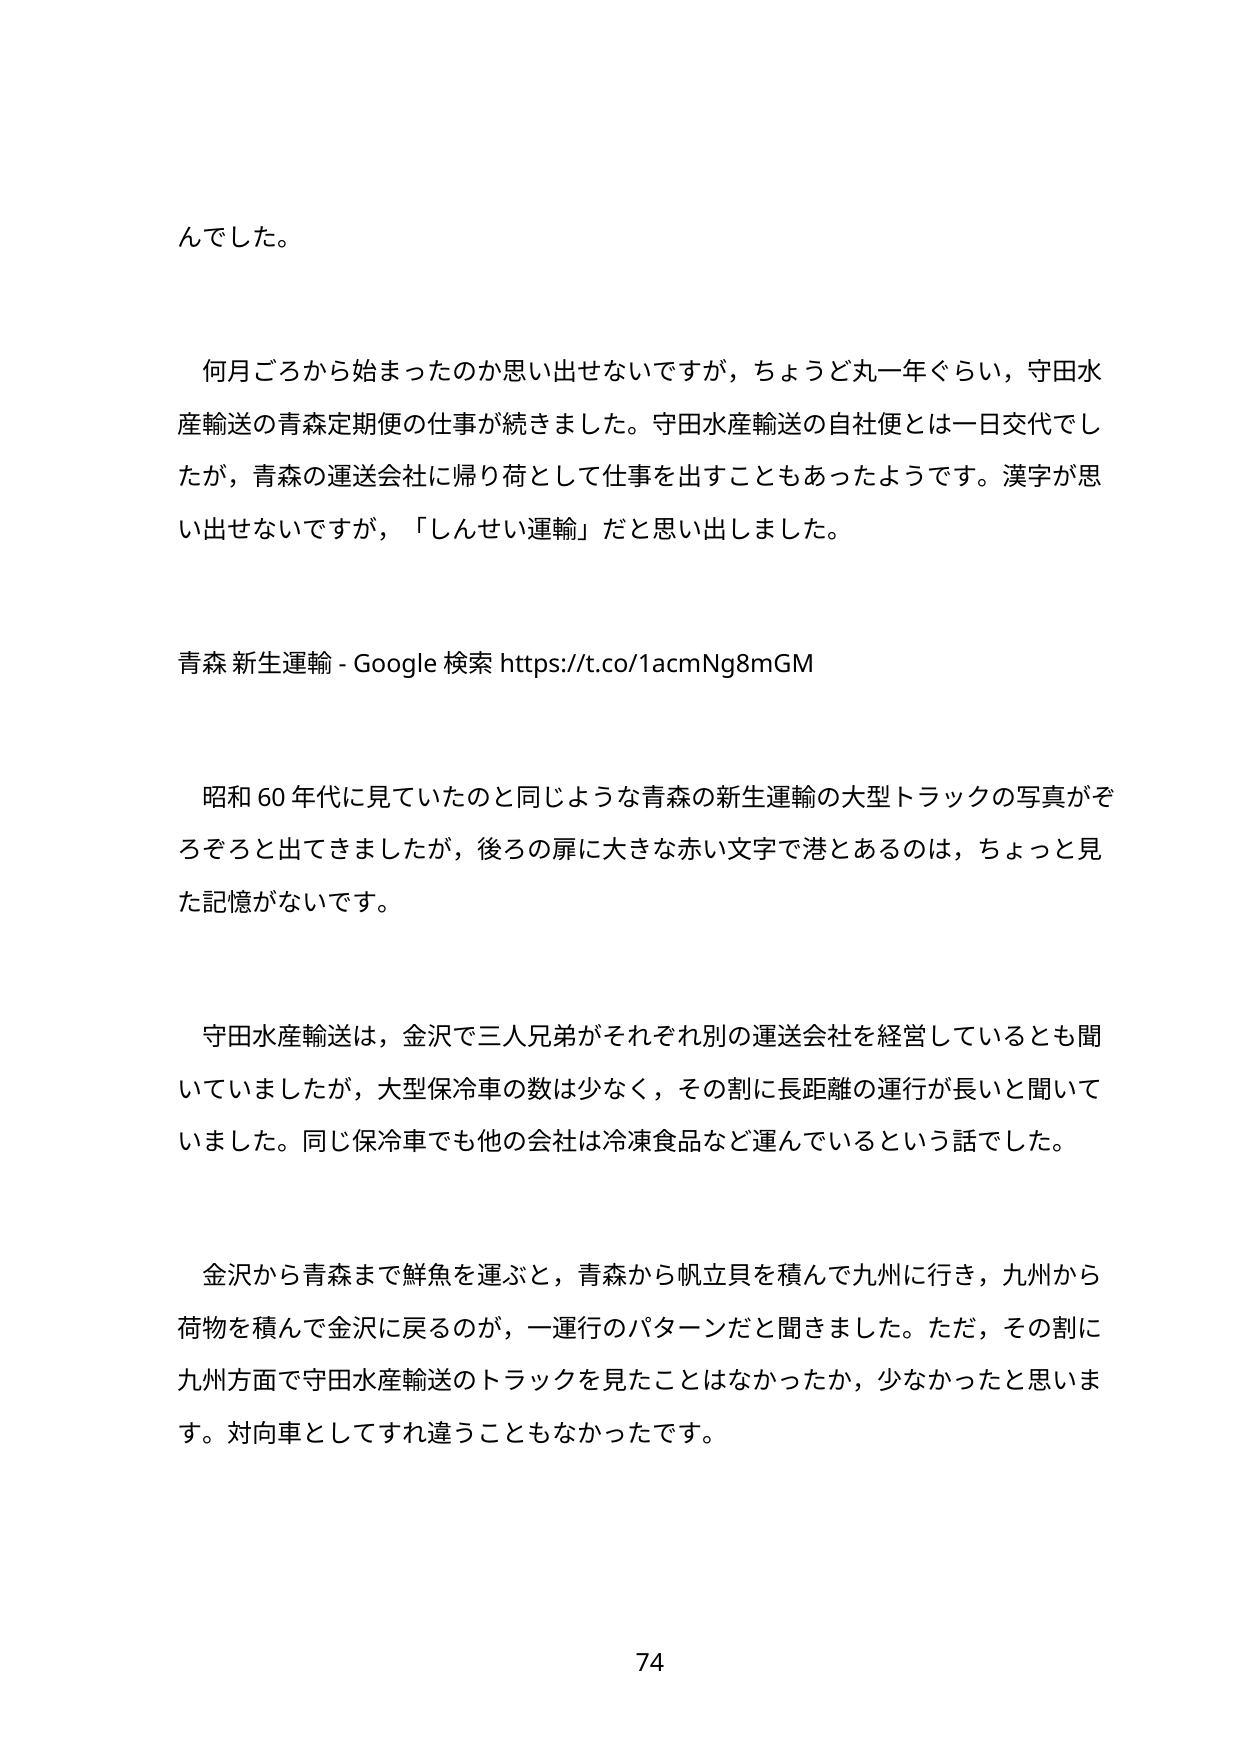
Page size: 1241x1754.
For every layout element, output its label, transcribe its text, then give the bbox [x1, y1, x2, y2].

text 金沢から青森まで鮮魚を運ぶと，青森から帆立貝を積んで九州に行き，九州から荷物を積んで金沢に戻るのが，一運行のパターンだと聞きました。ただ，その割に九州方面で守田水産輸送のトラックを見たことはなかったか，少なかったと思います。対向車としてすれ違うこともなかったです。 [177, 1248, 1122, 1458]
text 青森 新生運輸 - Google 検索 https://t.co/1acmNg8mGM [177, 635, 1122, 688]
text 何月ごろから始まったのか思い出せないですが，ちょうど丸一年ぐらい，守田水産輸送の青森定期便の仕事が続きました。守田水産輸送の自社便とは一日交代でしたが，青森の運送会社に帰り荷として仕事を出すこともあったようです。漢字が思い出せないですが，「しんせい運輸」だと思い出しました。 [177, 343, 1122, 553]
text 笹田君のときほど猛々しいことはなかったと思いますが，負けないぐらい強い調子で，その人に対する不満を被告発人大網健二は私に話していました。たぶんですが，守田水産輸送には長くいなかったと思われ，その後，姿を見ることもありませんでした。 [177, 209, 1122, 262]
text 昭和60年代に見ていたのと同じような青森の新生運輸の大型トラックの写真がぞろぞろと出てきましたが，後ろの扉に大きな赤い文字で港とあるのは，ちょっと見た記憶がないです。 [177, 769, 1122, 927]
text 守田水産輸送は，金沢で三人兄弟がそれぞれ別の運送会社を経営しているとも聞いていましたが，大型保冷車の数は少なく，その割に長距離の運行が長いと聞いていました。同じ保冷車でも他の会社は冷凍食品など運んでいるという話でした。 [177, 1008, 1122, 1166]
